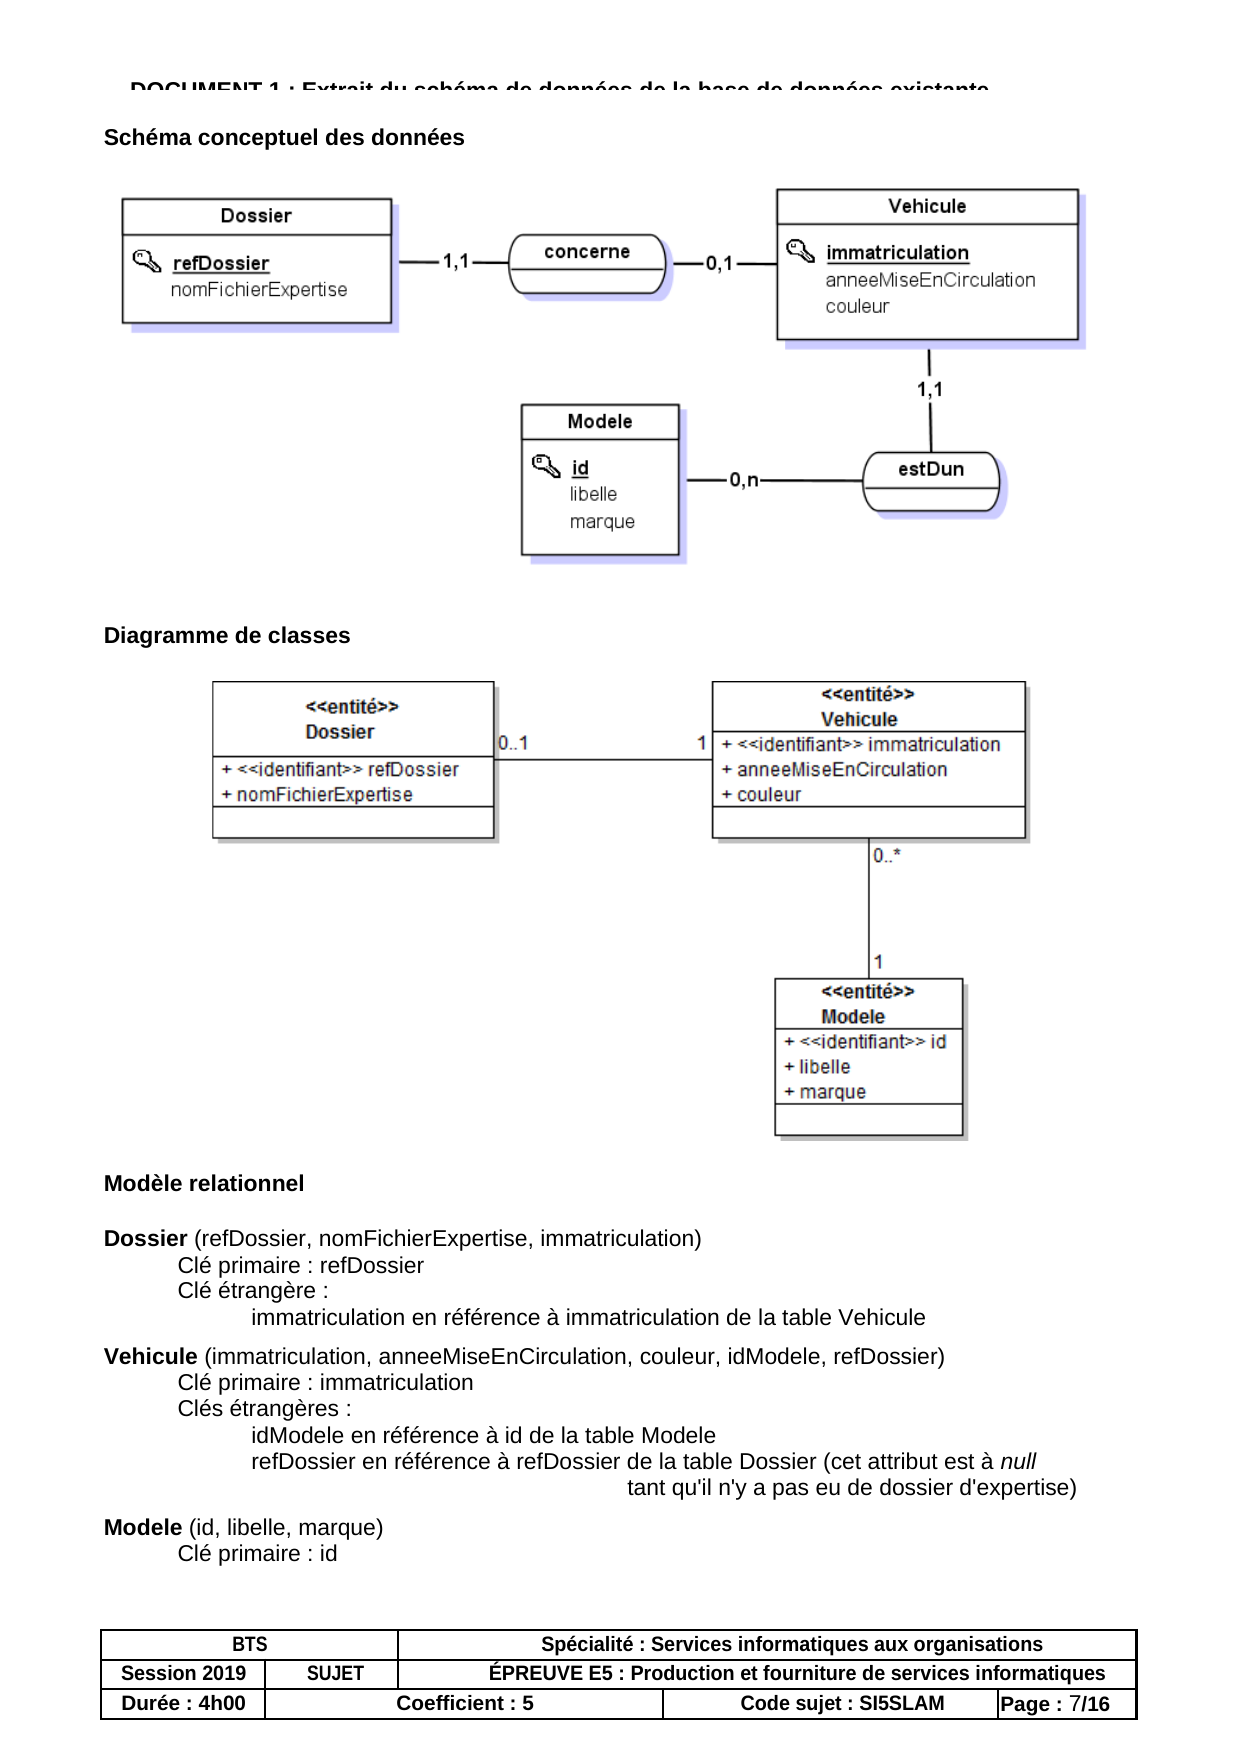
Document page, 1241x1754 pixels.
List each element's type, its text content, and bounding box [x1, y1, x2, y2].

text refDossier en référence à refDossier de la table Dossier (cet attribut est à null [251, 1448, 1161, 1475]
picture [212, 681, 1031, 1141]
text Dossier (refDossier, nomFichierExpertise, immatriculation) Clé primaire : refDossier [103, 1225, 704, 1278]
text Diagramme de classes [103, 622, 1161, 649]
text tant qu'il n'y a pas eu de dossier d'expertise) [627, 1475, 1161, 1501]
picture [121, 188, 1087, 565]
text Vehicule (immatriculation, anneeMiseEnCirculation, couleur, idModele, refDossier) Clé primaire : immatriculation [103, 1343, 947, 1396]
text Clé étrangère : [177, 1278, 1161, 1304]
text Modele (id, libelle, marque) Clé primaire : id [103, 1513, 385, 1566]
subtitle Schéma conceptuel des données [103, 124, 1161, 150]
text idModele en référence à id de la table Modele [251, 1422, 1161, 1448]
text Modèle relationnel [103, 1170, 1161, 1196]
text Clés étrangères : [177, 1396, 1161, 1422]
text immatriculation en référence à immatriculation de la table Vehicule [251, 1304, 1161, 1331]
